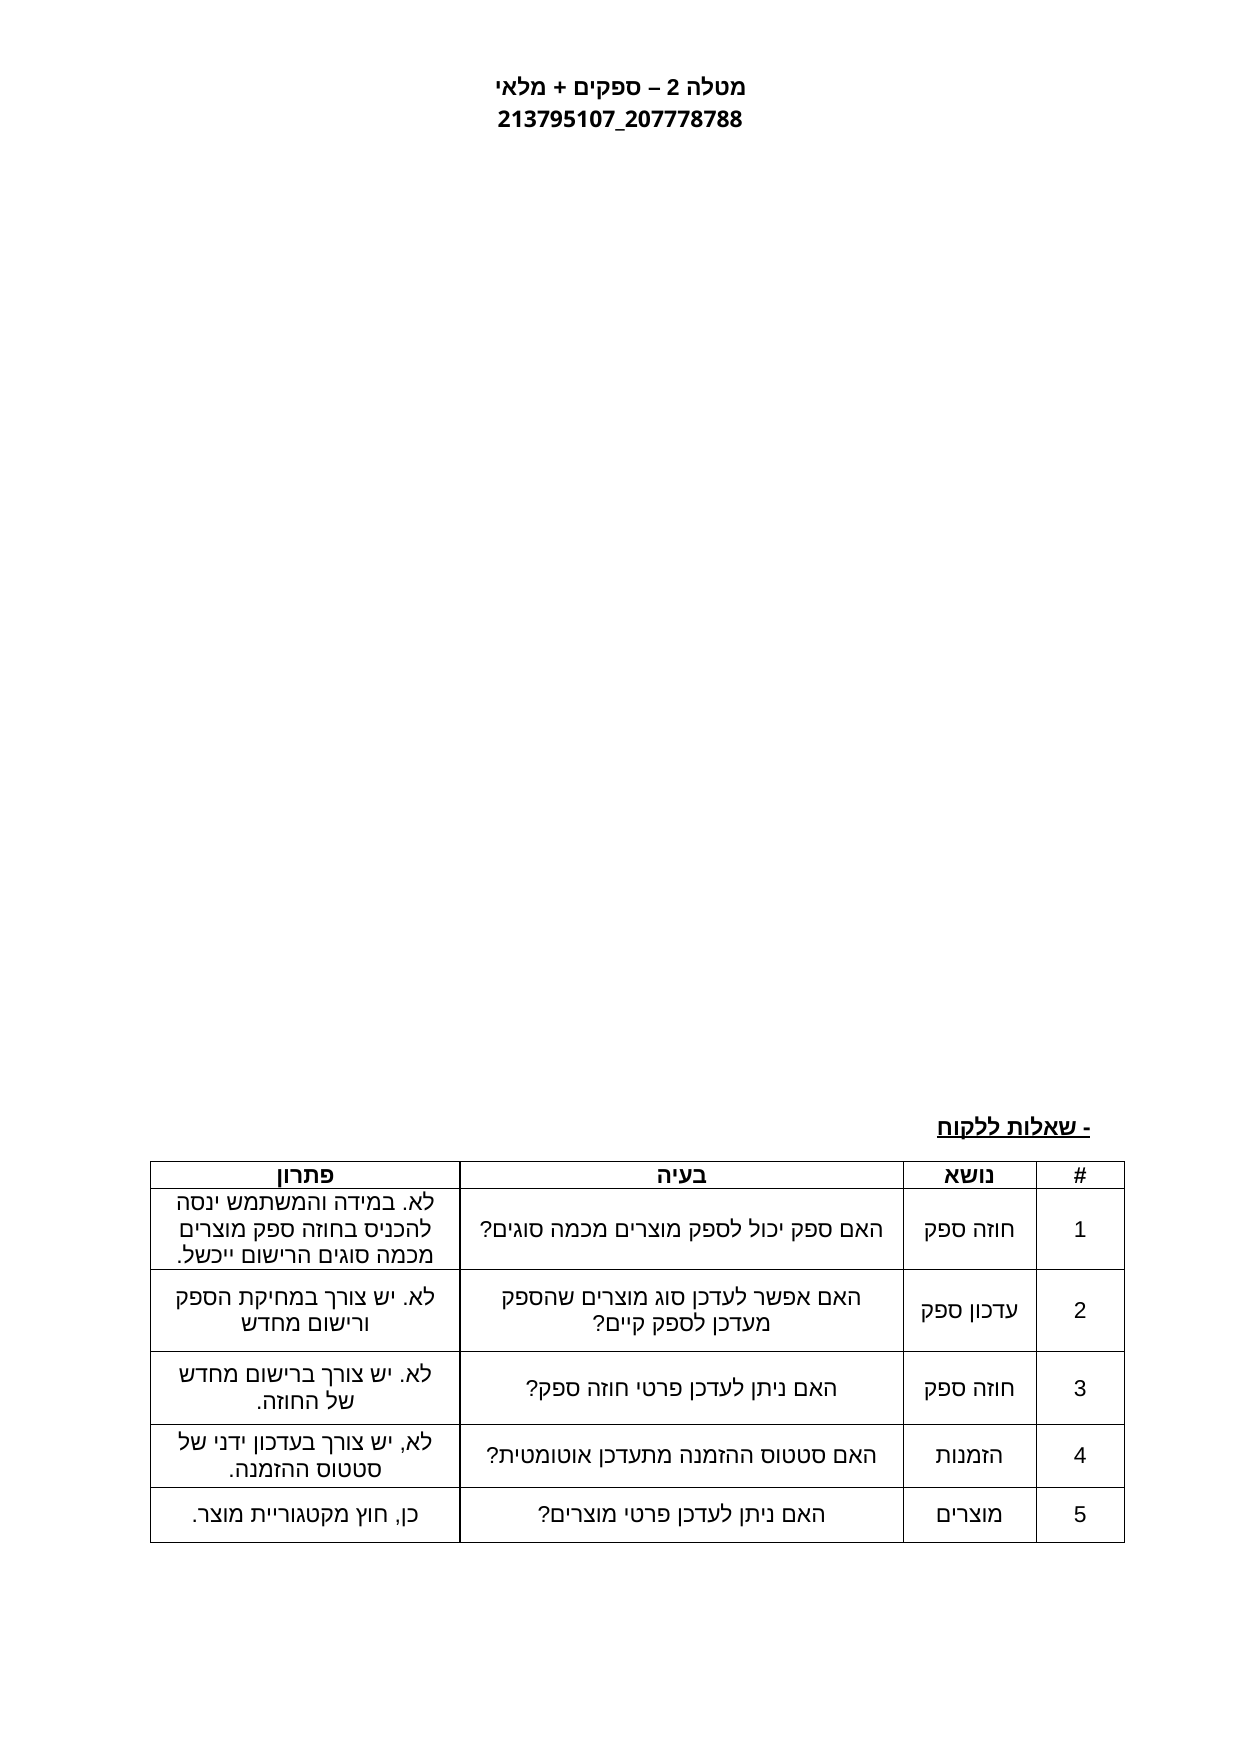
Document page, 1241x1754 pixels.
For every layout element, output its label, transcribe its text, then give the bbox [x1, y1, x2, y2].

table_cell 5 [1037, 1488, 1124, 1542]
text שאלות ללקוח - [150, 1111, 1090, 1142]
table_cell 3 [1037, 1352, 1124, 1423]
table_cell האם ניתן לעדכן פרטי חוזה ספק? [461, 1352, 903, 1423]
table_cell מוצרים [904, 1488, 1036, 1542]
table_cell לא. יש צורך במחיקת הספק ורישום מחדש [151, 1270, 459, 1351]
table_header בעיה [461, 1162, 903, 1188]
table_cell הזמנות [904, 1425, 1036, 1487]
table_cell לא, יש צורך בעדכון ידני של סטטוס ההזמנה. [151, 1425, 459, 1487]
table_cell לא. במידה והמשתמש ינסה להכניס בחוזה ספק מוצרים מכמה סוגים הרישום ייכשל. [151, 1189, 459, 1268]
table_cell 1 [1037, 1189, 1124, 1268]
table_header # [1037, 1162, 1124, 1188]
table_cell 4 [1037, 1425, 1124, 1487]
table_cell האם ניתן לעדכן פרטי מוצרים? [461, 1488, 903, 1542]
table_cell האם ספק יכול לספק מוצרים מכמה סוגים? [461, 1189, 903, 1268]
table_header נושא [904, 1162, 1036, 1188]
table_header פתרון [151, 1162, 459, 1188]
table_cell חוזה ספק [904, 1352, 1036, 1423]
table_cell האם אפשר לעדכן סוג מוצרים שהספק מעדכן לספק קיים? [461, 1270, 903, 1351]
table_cell כן, חוץ מקטגוריית מוצר. [151, 1488, 459, 1542]
table_cell לא. יש צורך ברישום מחדש של החוזה. [151, 1352, 459, 1423]
table_cell חוזה ספק [904, 1189, 1036, 1268]
table_cell עדכון ספק [904, 1270, 1036, 1351]
table_cell 2 [1037, 1270, 1124, 1351]
table_cell האם סטטוס ההזמנה מתעדכן אוטומטית? [461, 1425, 903, 1487]
